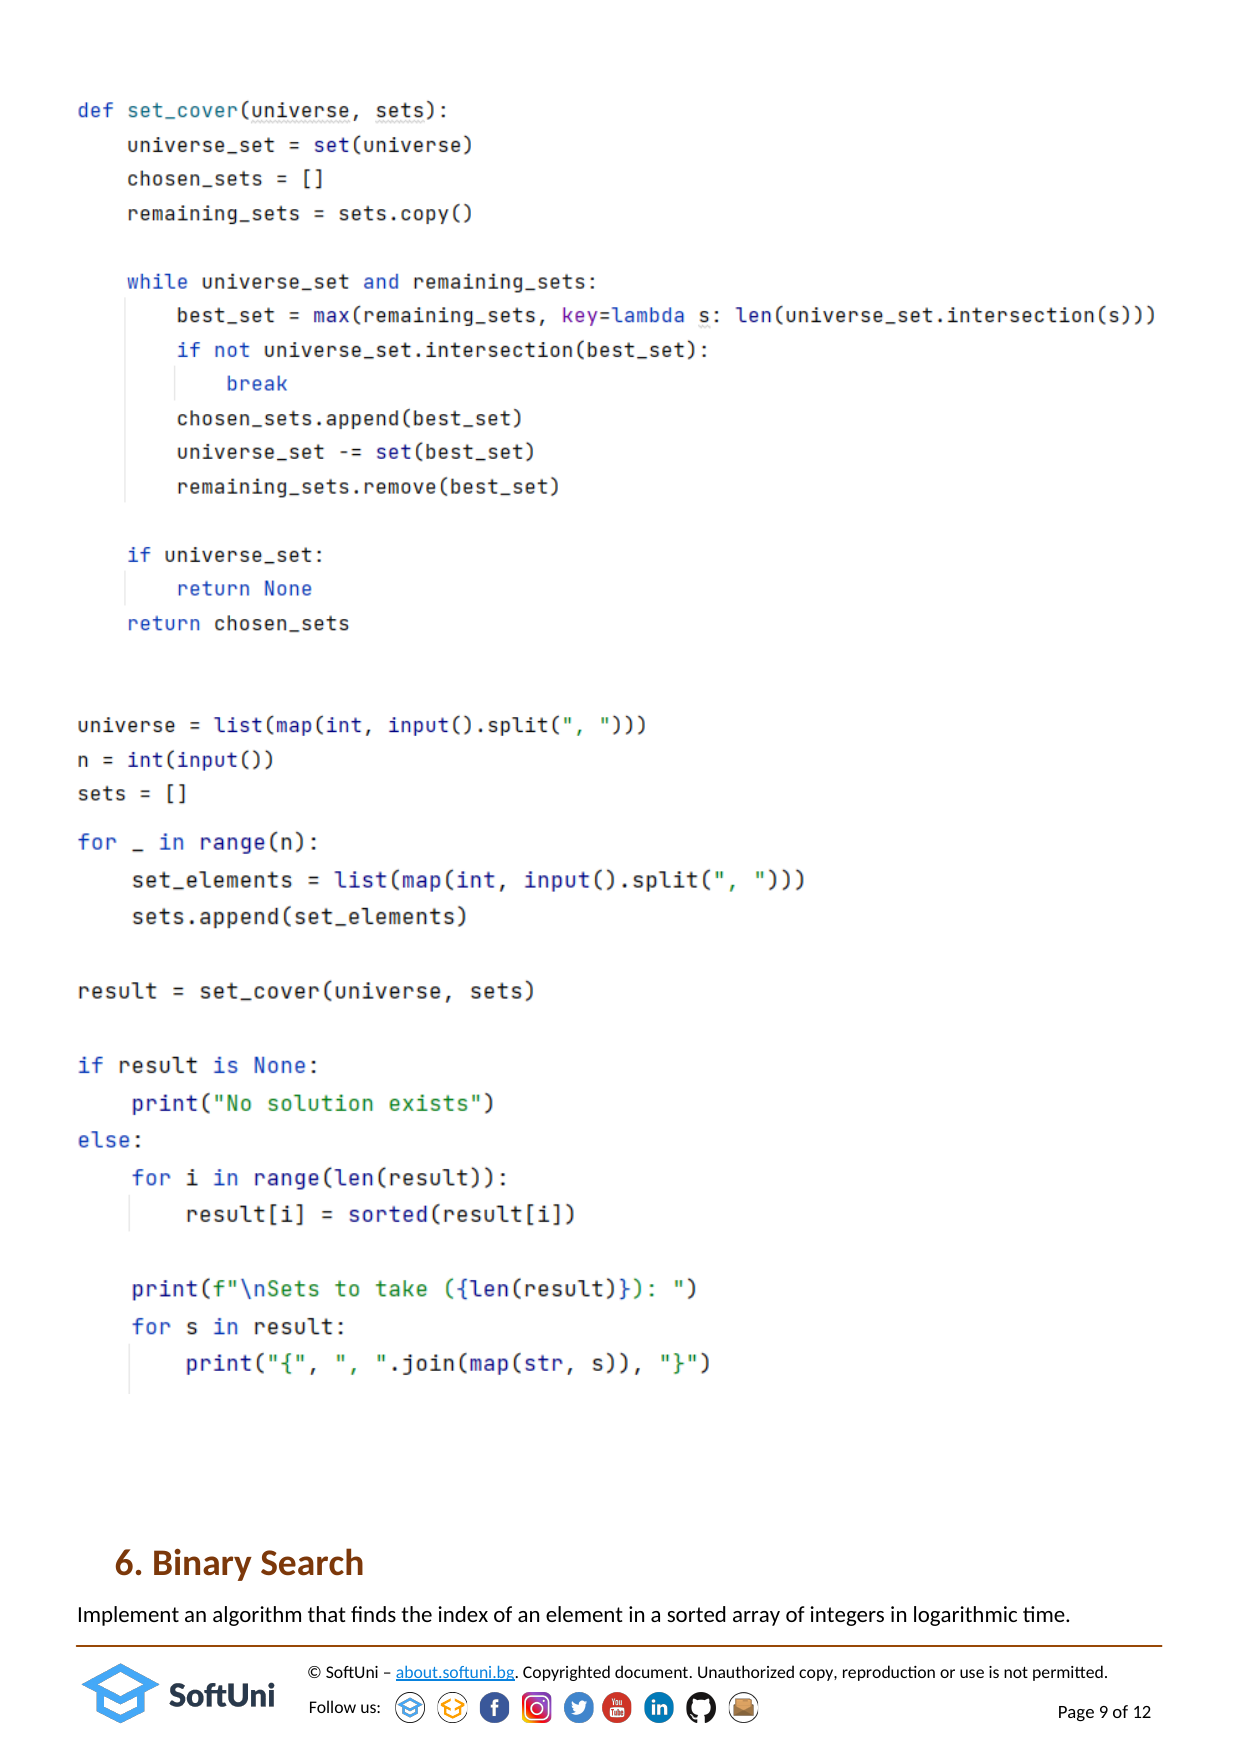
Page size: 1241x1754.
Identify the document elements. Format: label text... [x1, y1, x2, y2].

picture [644, 1714, 653, 1723]
picture [395, 1692, 425, 1723]
subtitle Binary Search [114, 1539, 1163, 1585]
picture [76, 816, 909, 1394]
picture [658, 1705, 667, 1714]
picture [728, 1692, 759, 1723]
picture [665, 1714, 674, 1723]
picture [522, 1692, 552, 1723]
picture [564, 1692, 594, 1723]
picture [76, 95, 1164, 813]
picture [686, 1692, 716, 1723]
picture [602, 1692, 632, 1723]
picture [75, 1658, 281, 1729]
text Implement an algorithm that finds the index of an element in a sorted array of integers in logarithmic time. [77, 1600, 1163, 1628]
picture [437, 1692, 468, 1723]
picture [644, 1692, 653, 1701]
picture [479, 1692, 510, 1723]
picture [665, 1692, 674, 1701]
